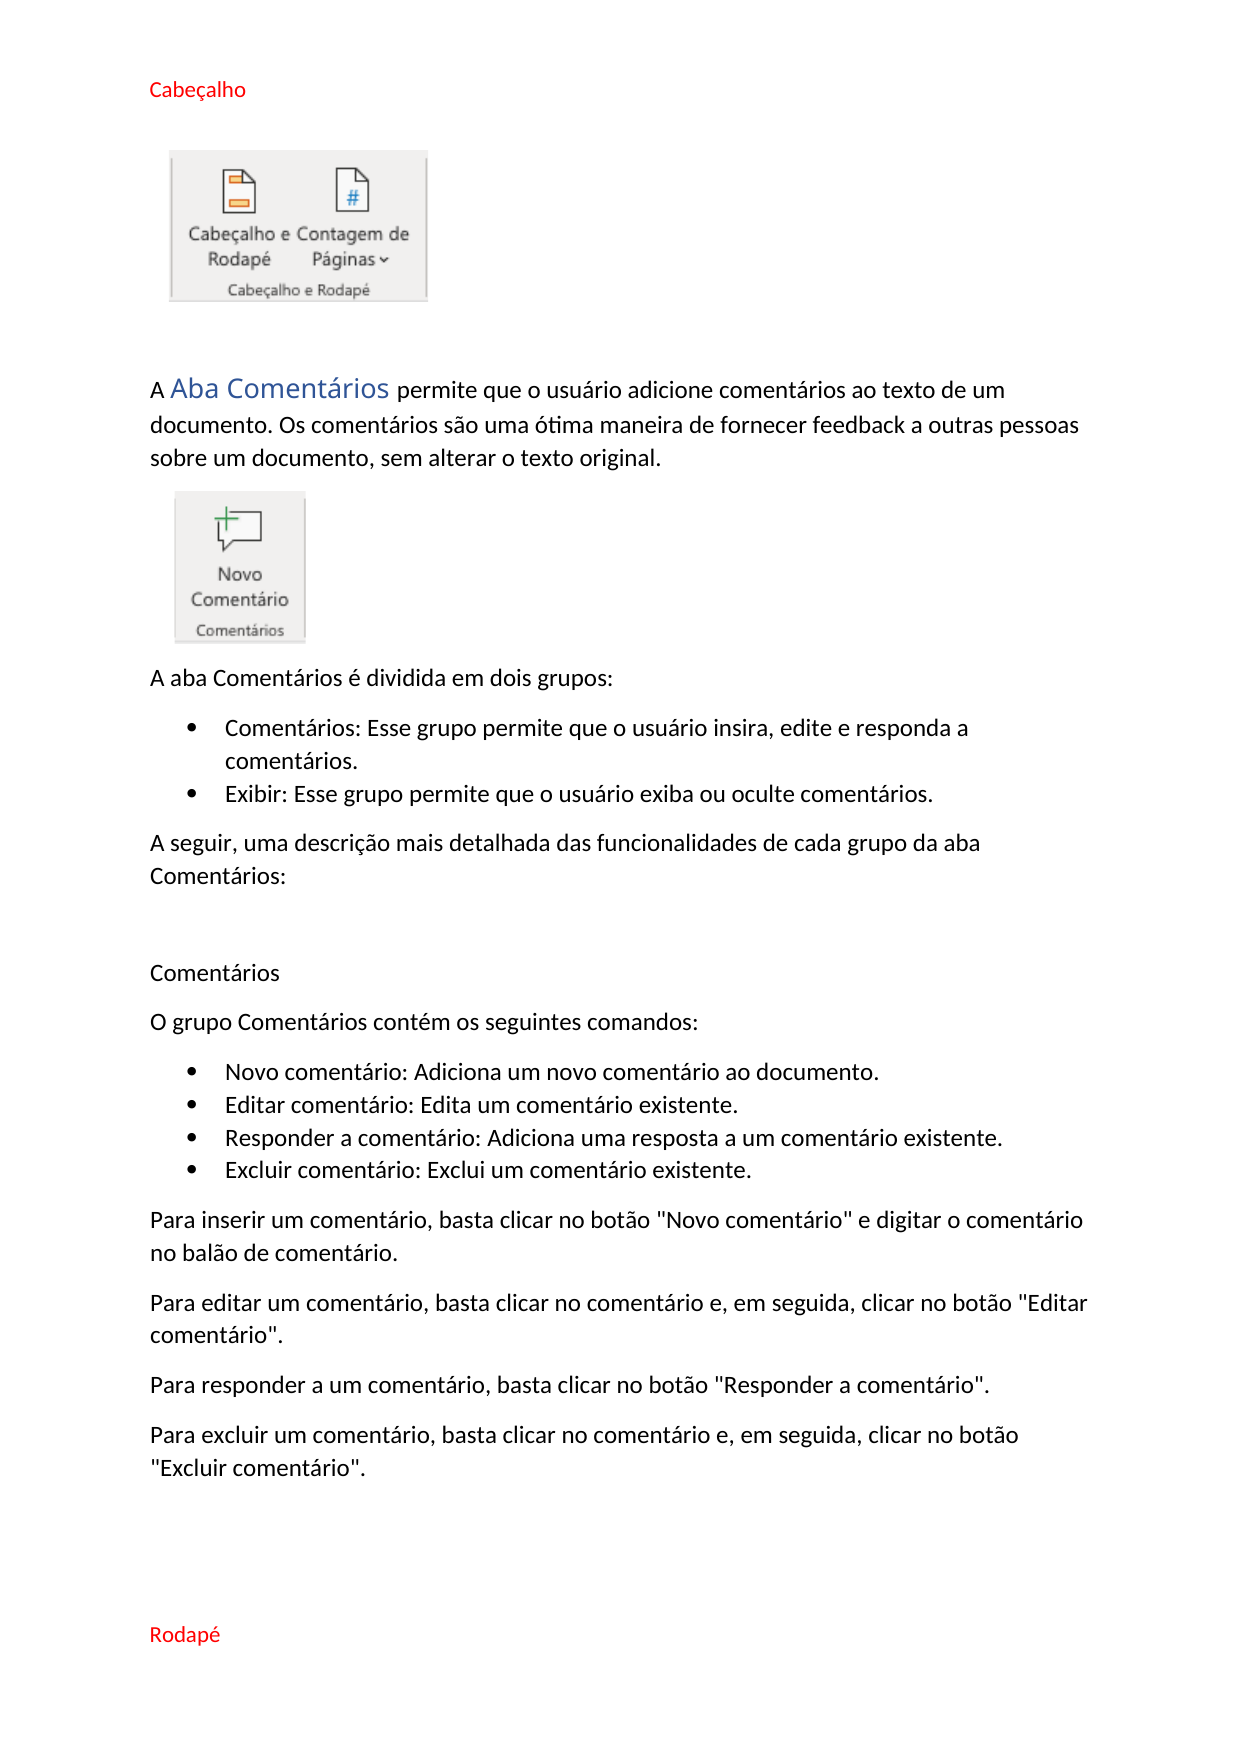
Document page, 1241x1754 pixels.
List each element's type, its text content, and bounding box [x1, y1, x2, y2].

text Para responder a um comentário, basta clicar no botão "Responder a comentário". [150, 1369, 1090, 1400]
text A seguir, uma descrição mais detalhada das funcionalidades de cada grupo da aba Comentários: [150, 827, 1090, 891]
list Exibir: Esse grupo permite que o usuário exiba ou oculte comentários. [187, 778, 1090, 808]
list Novo comentário: Adiciona um novo comentário ao documento. [187, 1056, 1090, 1086]
text Para excluir um comentário, basta clicar no comentário e, em seguida, clicar no botão "Excluir comentário". [150, 1419, 1090, 1482]
text A Aba Comentários permite que o usuário adicione comentários ao texto de um documento. Os comentários são uma ótima maneira de fornecer feedback a outras pessoas sobre um documento, sem alterar o texto original. [150, 370, 1090, 473]
list Editar comentário: Edita um comentário existente. [187, 1089, 1090, 1119]
text A aba Comentários é dividida em dois grupos: [150, 662, 1090, 693]
list Excluir comentário: Exclui um comentário existente. [187, 1155, 1090, 1185]
text Para inserir um comentário, basta clicar no botão "Novo comentário" e digitar o comentário no balão de comentário. [150, 1204, 1090, 1268]
text O grupo Comentários contém os seguintes comandos: [150, 1006, 1090, 1037]
text Comentários [150, 957, 1090, 987]
list Comentários: Esse grupo permite que o usuário insira, edite e responda a comentários. [187, 712, 1090, 775]
text Para editar um comentário, basta clicar no comentário e, em seguida, clicar no botão "Editar comentário". [150, 1287, 1090, 1350]
list Responder a comentário: Adiciona uma resposta a um comentário existente. [187, 1122, 1090, 1152]
